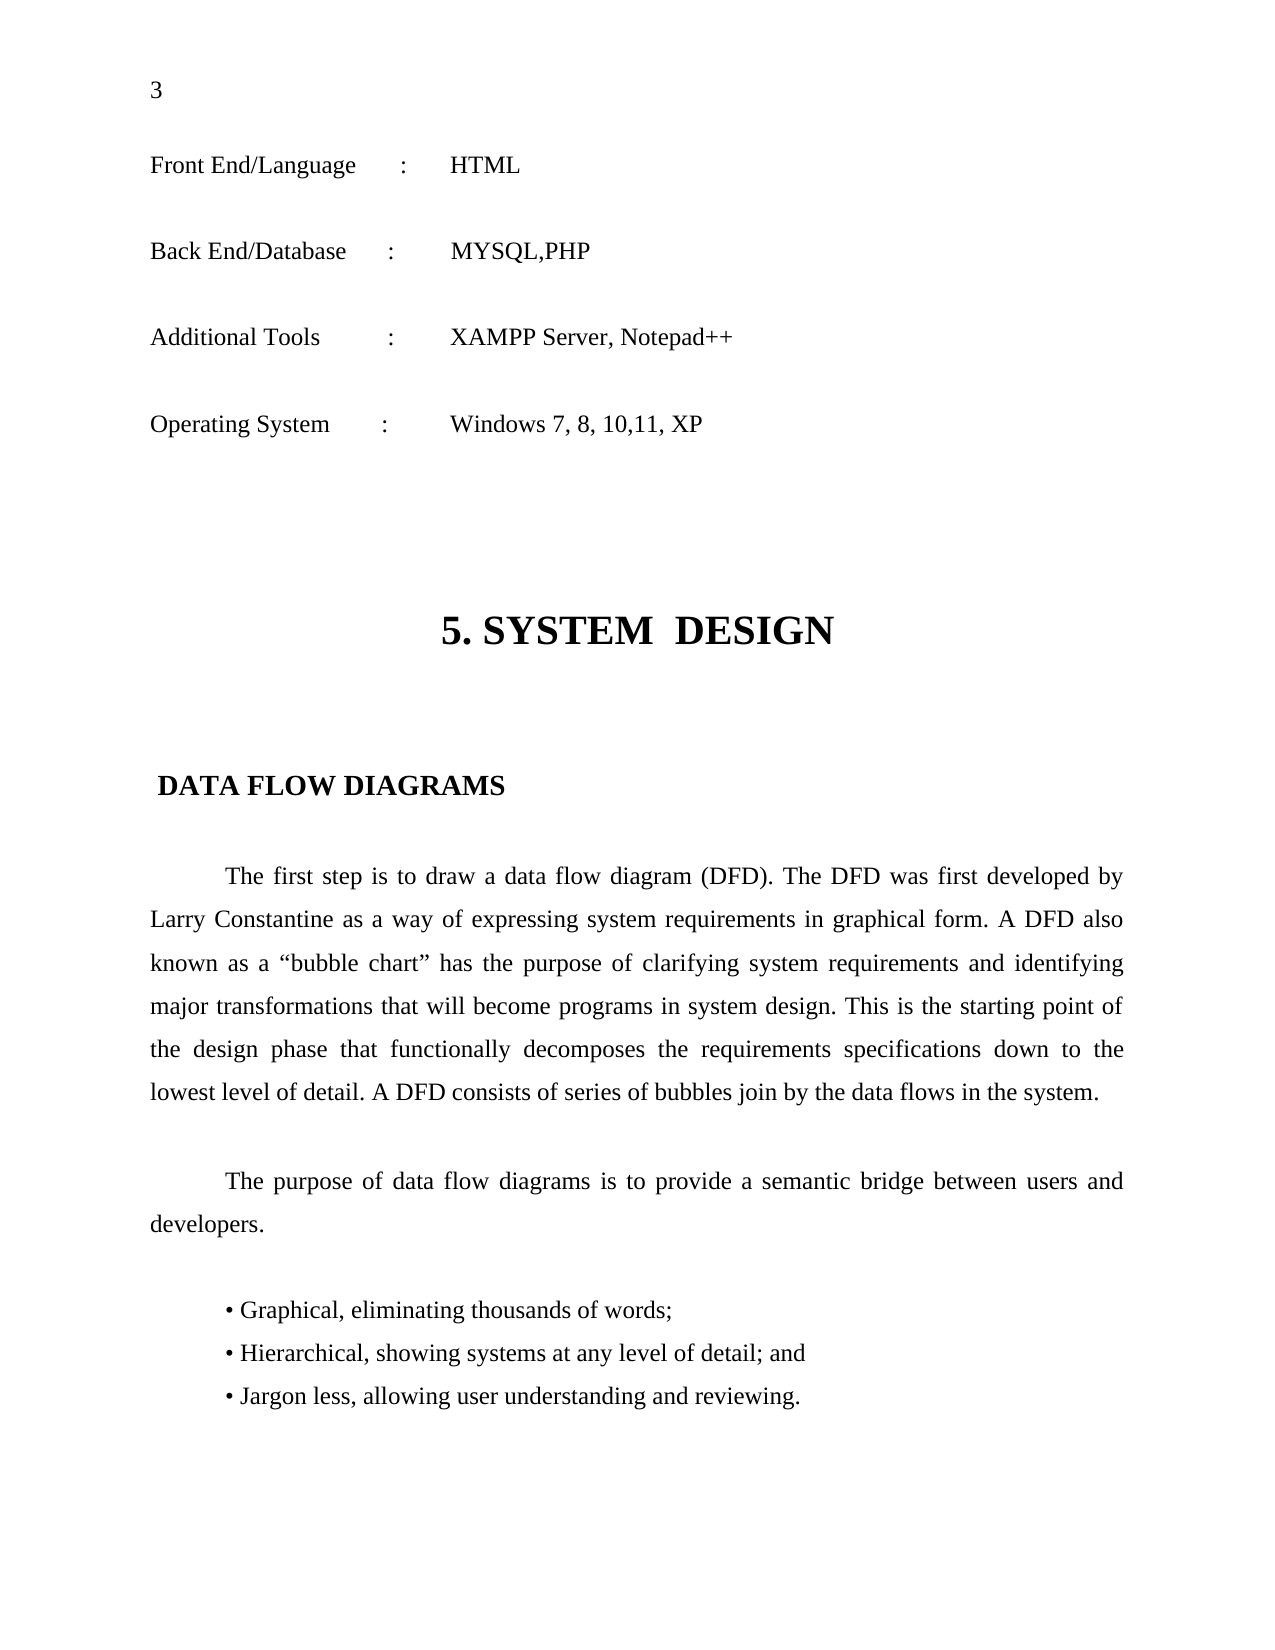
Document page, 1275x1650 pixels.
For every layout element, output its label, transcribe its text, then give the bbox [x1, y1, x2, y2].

text The first step is to draw a data flow diagram (DFD). The DFD was first developed by Larry Constantine as a way of expressing system requirements in graphical form. A DFD also known as a “bubble chart” has the purpose of clarifying system requirements and identifying major transformations that will become programs in system design. This is the starting point of the design phase that functionally decomposes the requirements specifications down to the lowest level of detail. A DFD consists of series of bubbles join by the data flows in the system. [150, 861, 1125, 1106]
text • Graphical, eliminating thousands of words; [150, 1295, 1125, 1324]
text Operating System : Windows 7, 8, 10,11, XP [150, 409, 1125, 437]
text Additional Tools : XAMPP Server, Notepad++ [150, 322, 1125, 351]
text Back End/Database : MYSQL,PHP [150, 236, 1125, 265]
text 5. SYSTEM DESIGN [150, 606, 1125, 654]
text DATA FLOW DIAGRAMS [150, 768, 1125, 801]
text • Jargon less, allowing user understanding and reviewing. [150, 1381, 1125, 1410]
text • Hierarchical, showing systems at any level of detail; and [150, 1338, 1125, 1367]
text The purpose of data flow diagrams is to provide a semantic bridge between users and developers. [150, 1166, 1125, 1238]
text Front End/Language : HTML [150, 150, 1125, 179]
